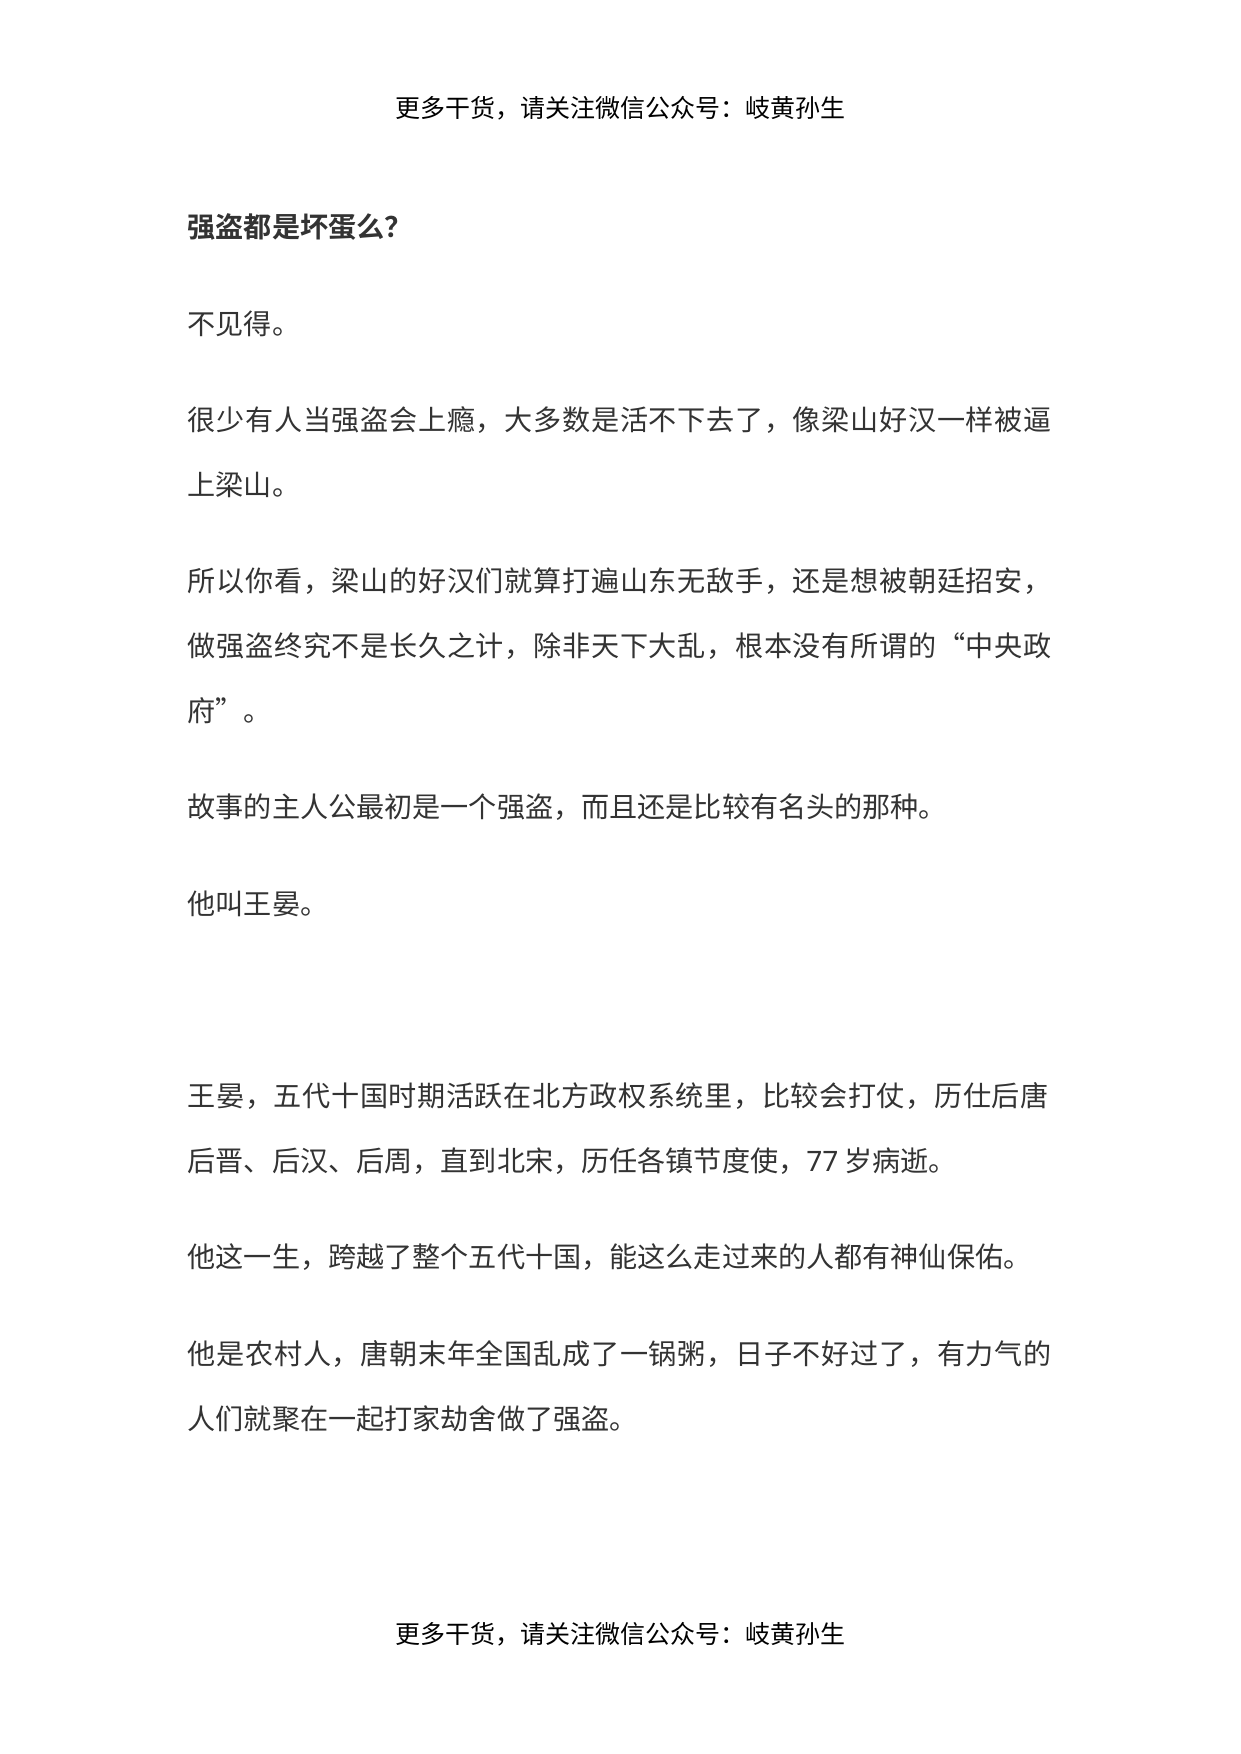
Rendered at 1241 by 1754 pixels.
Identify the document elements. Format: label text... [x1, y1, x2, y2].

text 不见得。 [187, 289, 1053, 354]
text 他是农村人，唐朝末年全国乱成了一锅粥，日子不好过了，有力气的人们就聚在一起打家劫舍做了强盗。 [187, 1319, 1053, 1449]
text 他这一生，跨越了整个五代十国，能这么走过来的人都有神仙保佑。 [187, 1223, 1053, 1288]
text 他叫王晏。 [187, 869, 1053, 934]
text 强盗都是坏蛋么？ [187, 193, 1053, 258]
text 王晏，五代十国时期活跃在北方政权系统里，比较会打仗，历仕后唐、后晋、后汉、后周，直到北宋，历任各镇节度使，77岁病逝。 [187, 1062, 1053, 1192]
text 很少有人当强盗会上瘾，大多数是活不下去了，像梁山好汉一样被逼上梁山。 [187, 386, 1053, 516]
text 所以你看，梁山的好汉们就算打遍山东无敌手，还是想被朝廷招安，做强盗终究不是长久之计，除非天下大乱，根本没有所谓的“中央政府”。 [187, 547, 1053, 742]
text 故事的主人公最初是一个强盗，而且还是比较有名头的那种。 [187, 773, 1053, 838]
